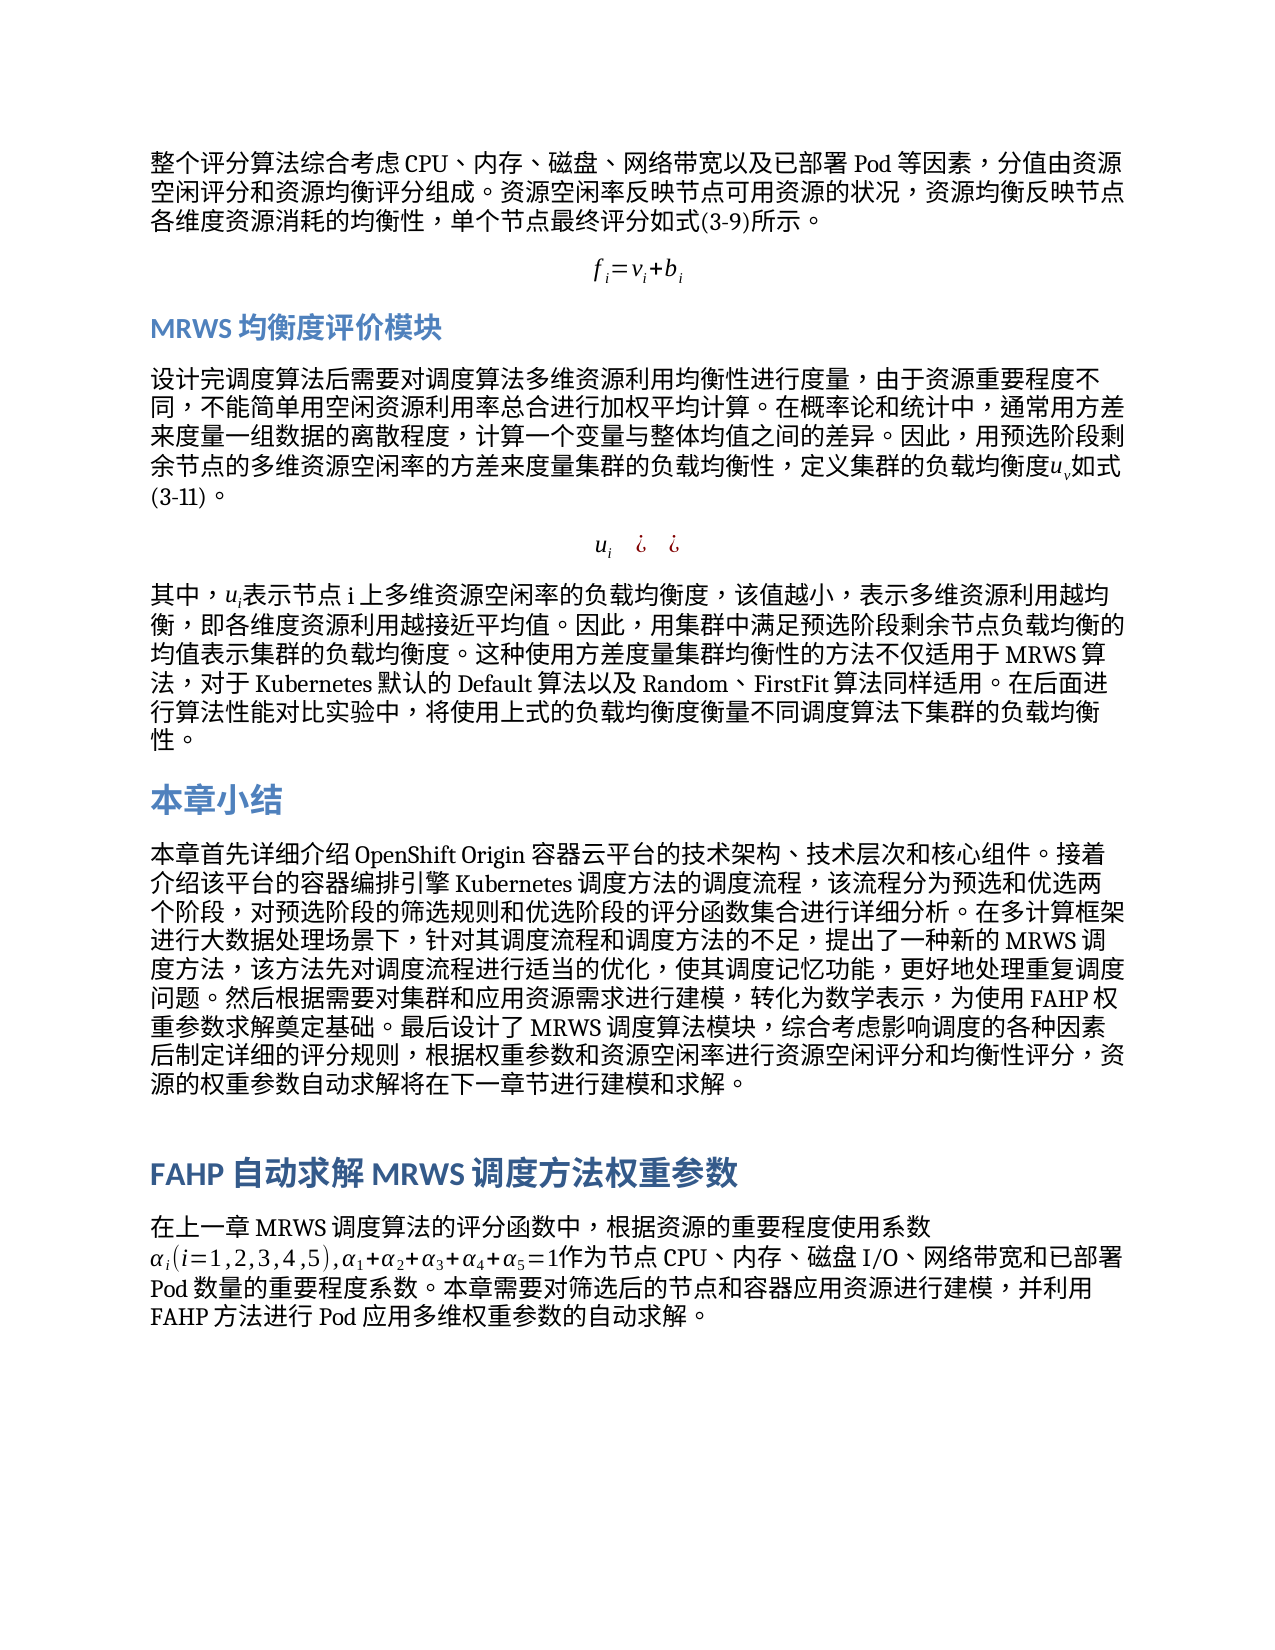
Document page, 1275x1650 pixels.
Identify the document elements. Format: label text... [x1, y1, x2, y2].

text 设计完调度算法后需要对调度算法多维资源利用均衡性进行度量，由于资源重要程度不同，不能简单用空闲资源利用率总合进行加权平均计算。在概率论和统计中，通常用方差来度量一组数据的离散程度，计算一个变量与整体均值之间的差异。因此，用预选阶段剩余节点的多维资源空闲率的方差来度量集群的负载均衡性，定义集群的负载均衡度如式(3-11)。 [150, 366, 1125, 512]
text 本章首先详细介绍OpenShift Origin容器云平台的技术架构、技术层次和核心组件。接着介绍该平台的容器编排引擎Kubernetes调度方法的调度流程，该流程分为预选和优选两个阶段，对预选阶段的筛选规则和优选阶段的评分函数集合进行详细分析。在多计算框架进行大数据处理场景下，针对其调度流程和调度方法的不足，提出了一种新的MRWS调度方法，该方法先对调度流程进行适当的优化，使其调度记忆功能，更好地处理重复调度问题。然后根据需要对集群和应用资源需求进行建模，转化为数学表示，为使用FAHP权重参数求解奠定基础。最后设计了MRWS调度算法模块，综合考虑影响调度的各种因素后制定详细的评分规则，根据权重参数和资源空闲率进行资源空闲评分和均衡性评分，资源的权重参数自动求解将在下一章节进行建模和求解。 [150, 841, 1125, 1100]
subtitle 本章小结 [150, 777, 1125, 822]
subtitle MRWS均衡度评价模块 [150, 307, 1125, 347]
text 在上一章MRWS调度算法的评分函数中，根据资源的重要程度使用系数作为节点CPU、内存、磁盘I/O、网络带宽和已部署Pod数量的重要程度系数。本章需要对筛选后的节点和容器应用资源进行建模，并利用FAHP方法进行Pod应用多维权重参数的自动求解。 [150, 1214, 1125, 1332]
text 其中，表示节点i上多维资源空闲率的负载均衡度，该值越小，表示多维资源利用越均衡，即各维度资源利用越接近平均值。因此，用集群中满足预选阶段剩余节点负载均衡的均值表示集群的负载均衡度。这种使用方差度量集群均衡性的方法不仅适用于MRWS算法，对于Kubernetes默认的Default算法以及Random、FirstFit算法同样适用。在后面进行算法性能对比实验中，将使用上式的负载均衡度衡量不同调度算法下集群的负载均衡性。 [150, 581, 1125, 756]
text 整个评分算法综合考虑CPU、内存、磁盘、网络带宽以及已部署Pod等因素，分值由资源空闲评分和资源均衡评分组成。资源空闲率反映节点可用资源的状况，资源均衡反映节点各维度资源消耗的均衡性，单个节点最终评分如式(3-9)所示。 [150, 150, 1125, 236]
subtitle FAHP自动求解MRWS调度方法权重参数 [150, 1150, 1125, 1195]
